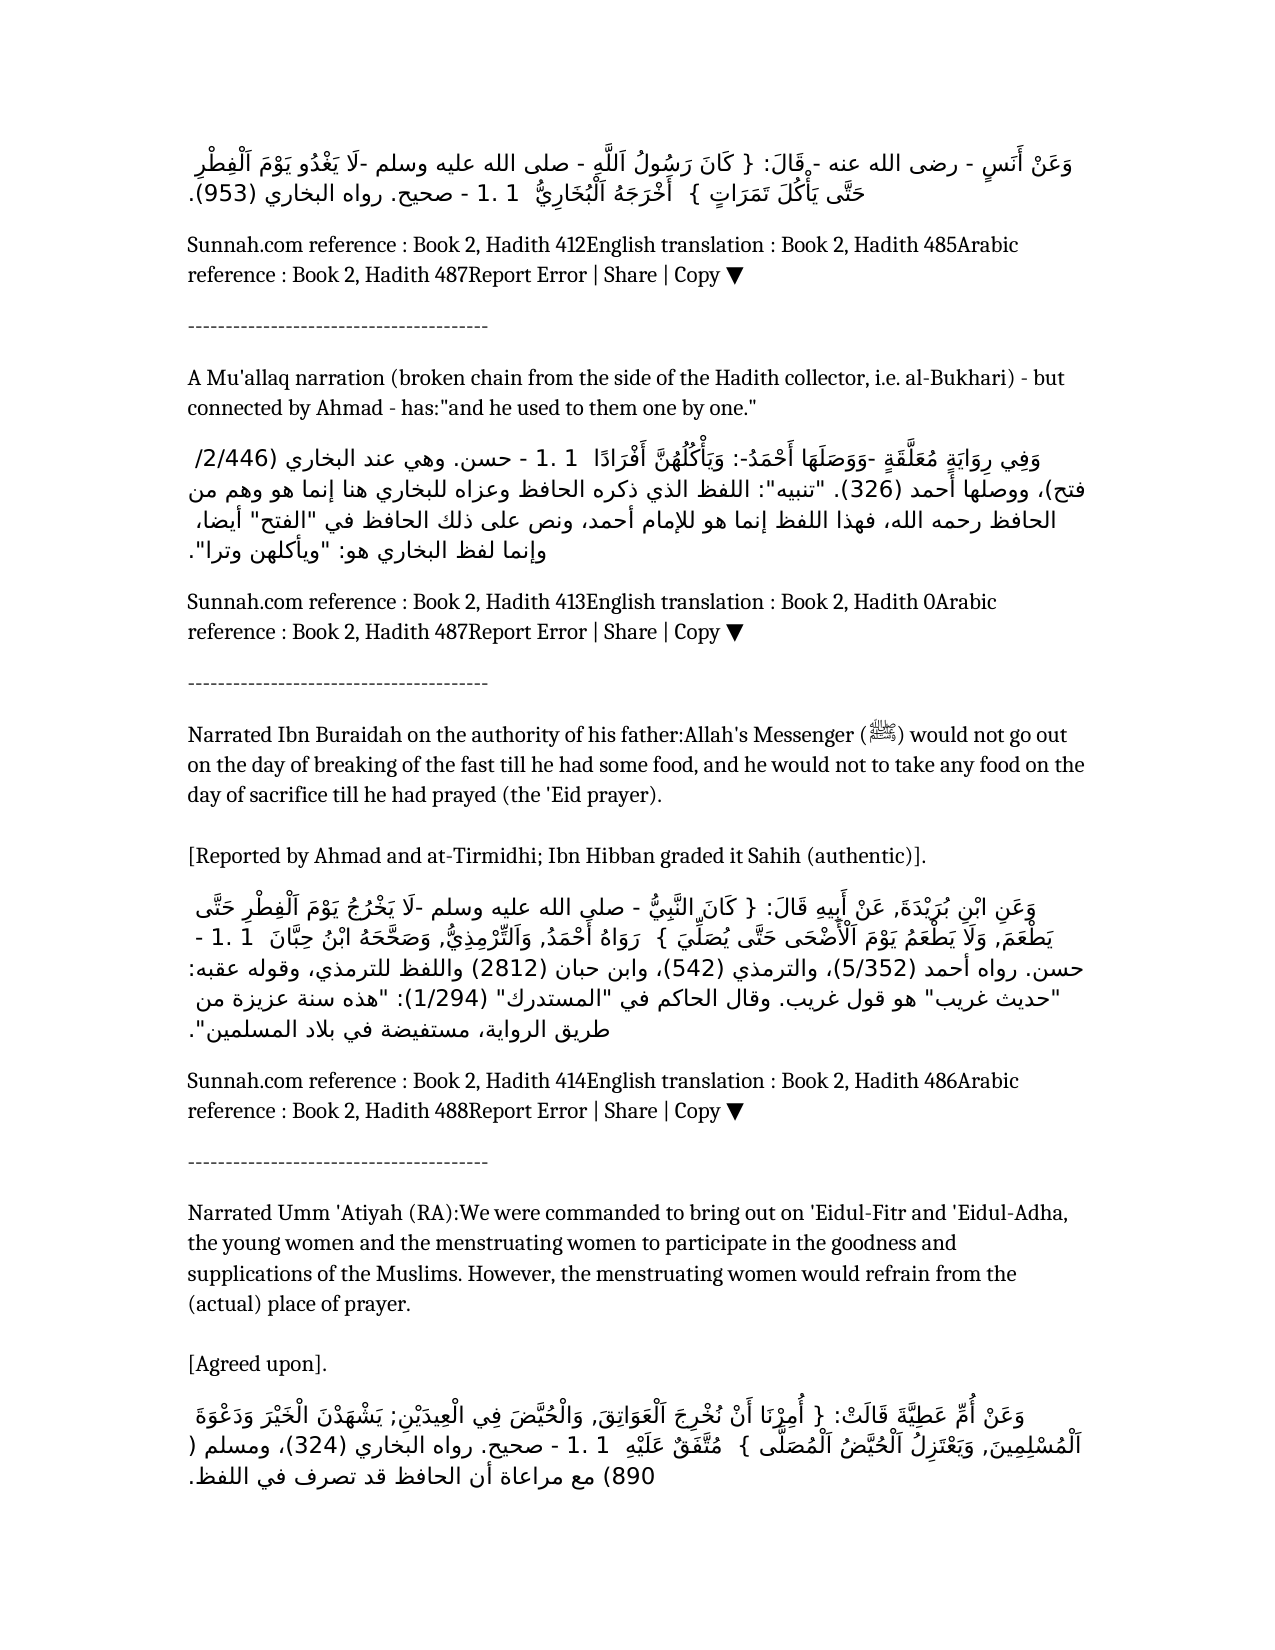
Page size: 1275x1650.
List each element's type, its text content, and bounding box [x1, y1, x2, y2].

text وَفِي رِوَايَةٍ مُعَلَّقَةٍ ‏-وَوَصَلَهَا أَحْمَدُ‏-: وَيَأْكُلُهُنَّ أَفْرَادًا 1‏ .‏‏1 ‏- حسن.‏ وهي عند البخاري (2/446/ فتح)‏، ووصلها أحمد (326)‏.‏ "تنبيه": اللفظ الذي ذكره الحافظ وعزاه للبخاري هنا إنما هو وهم من الحافظ رحمه الله، فهذا اللفظ إنما هو للإمام أحمد، ونص على ذلك الحافظ في "الفتح" أيضا، وإنما لفظ البخاري هو: "ويأكلهن وترا".‏ [187, 446, 1087, 564]
text Sunnah.com reference : Book 2, Hadith 412English translation : Book 2, Hadith 485Arabic reference : Book 2, Hadith 487Report Error | Share | Copy ▼ [187, 232, 1087, 289]
text A Mu'allaq narration (broken chain from the side of the Hadith collector, i.e. al-Bukhari) - but connected by Ahmad - has:"and he used to them one by one." [187, 364, 1087, 421]
text ---------------------------------------- [187, 670, 1087, 697]
text وَعَنْ أُمِّ عَطِيَّةَ قَالَتْ: { أُمِرْنَا أَنْ نُخْرِجَ اَلْعَوَاتِقَ, وَالْحُيَّضَ فِي الْعِيدَيْنِ; يَشْهَدْنَ الْخَيْرَ وَدَعْوَةَ اَلْمُسْلِمِينَ, وَيَعْتَزِلُ اَلْحُيَّضُ اَلْمُصَلَّى } مُتَّفَقٌ عَلَيْهِ 1‏ .‏‏1 ‏- صحيح.‏ رواه البخاري (324)‏، ومسلم (890)‏ مع مراعاة أن الحافظ قد تصرف في اللفظ.‏ [187, 1402, 1087, 1490]
text ---------------------------------------- [187, 313, 1087, 340]
text Narrated Ibn Buraidah on the authority of his father:Allah's Messenger (ﷺ) would not go out on the day of breaking of the fast till he had some food, and he would not to take any food on the day of sacrifice till he had prayed (the 'Eid prayer). [Reported by Ahmad and at-Tirmidhi; Ibn Hibban graded it Sahih (authentic)]. [187, 721, 1087, 869]
text وَعَنْ أَنَسٍ ‏- رضى الله عنه ‏- قَالَ: { كَانَ رَسُولُ اَللَّهِ ‏- صلى الله عليه وسلم ‏-لَا يَغْدُو يَوْمَ اَلْفِطْرِ حَتَّى يَأْكُلَ تَمَرَاتٍ } أَخْرَجَهُ اَلْبُخَارِيُّ 1‏ .‏‏1 ‏- صحيح.‏ رواه البخاري (953)‏.‏ [187, 150, 1087, 207]
text Narrated Umm 'Atiyah (RA):We were commanded to bring out on 'Eidul-Fitr and 'Eidul-Adha, the young women and the menstruating women to participate in the goodness and supplications of the Muslims. However, the menstruating women would refrain from the (actual) place of prayer. [Agreed upon]. [187, 1200, 1087, 1377]
text Sunnah.com reference : Book 2, Hadith 413English translation : Book 2, Hadith 0Arabic reference : Book 2, Hadith 487Report Error | Share | Copy ▼ [187, 589, 1087, 646]
text وَعَنِ ابْنِ بُرَيْدَةَ, عَنْ أَبِيهِ قَالَ: { كَانَ النَّبِيُّ ‏- صلى الله عليه وسلم ‏-لَا يَخْرُجُ يَوْمَ اَلْفِطْرِ حَتَّى يَطْعَمَ, وَلَا يَطْعَمُ يَوْمَ اَلْأَضْحَى حَتَّى يُصَلِّيَ } رَوَاهُ أَحْمَدُ, وَاَلتِّرْمِذِيُّ, وَصَحَّحَهُ ابْنُ حِبَّانَ 1‏ .‏‏1 ‏- حسن.‏ رواه أحمد (5/352)‏، والترمذي (542)‏، وابن حبان (2812)‏ واللفظ للترمذي، وقوله عقبه: "حديث غريب" هو قول غريب.‏ وقال الحاكم في "المستدرك" (1/294)‏: "هذه سنة عزيزة من طريق الرواية، مستفيضة في بلاد المسلمين".‏ [187, 894, 1087, 1043]
text ---------------------------------------- [187, 1149, 1087, 1175]
text Sunnah.com reference : Book 2, Hadith 414English translation : Book 2, Hadith 486Arabic reference : Book 2, Hadith 488Report Error | Share | Copy ▼ [187, 1068, 1087, 1124]
